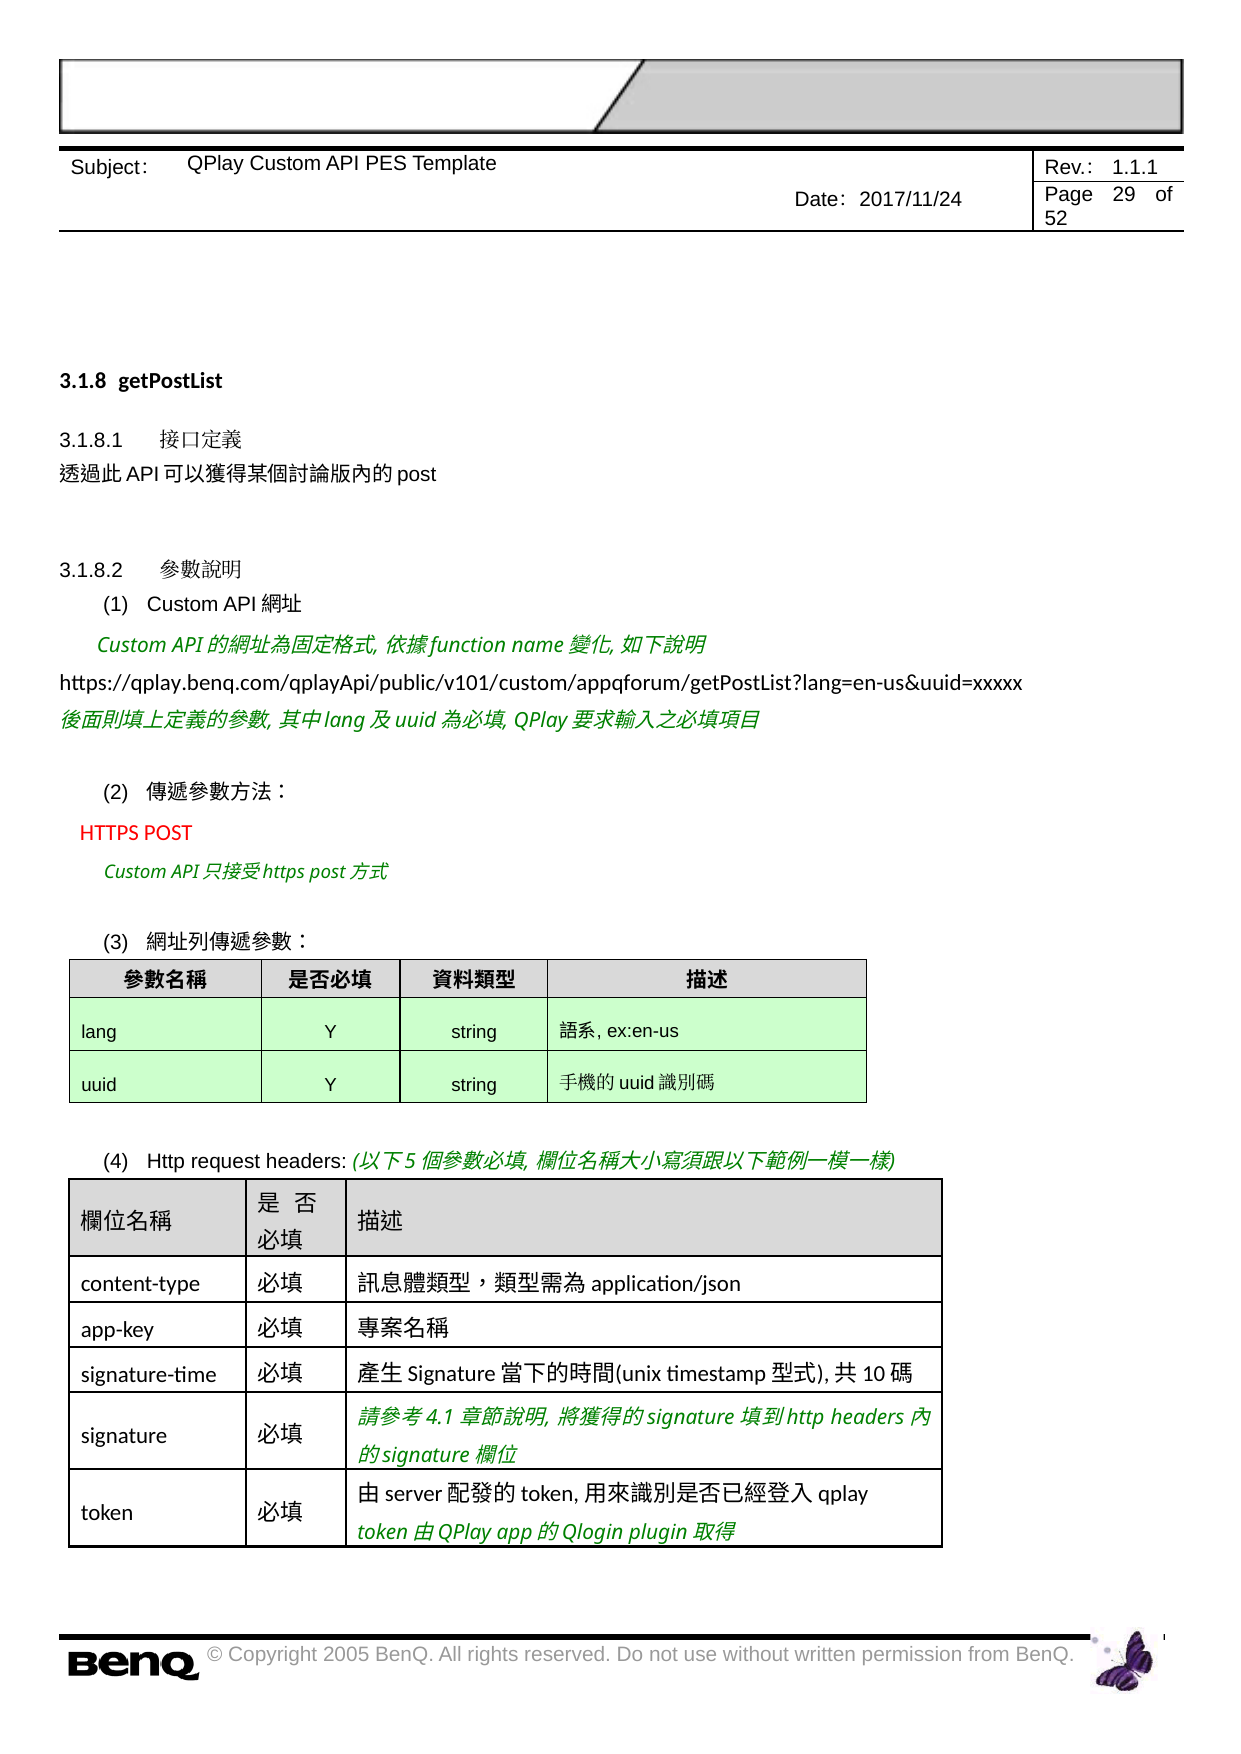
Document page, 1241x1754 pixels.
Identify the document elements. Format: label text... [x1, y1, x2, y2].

table_cell Y [262, 998, 399, 1050]
table_cell 專案名稱 [347, 1303, 941, 1346]
text Custom API的網址為固定格式, 依據function name變化, 如下說明 [97, 621, 1181, 659]
table_header 參數名稱 [70, 960, 261, 997]
table_cell signature-time [70, 1348, 245, 1391]
text 後面則填上定義的參數, 其中lang及uuid為必填, QPlay要求輸入之必填項目 [59, 696, 1181, 734]
table_cell 必填 [247, 1303, 345, 1346]
table_cell string [401, 1051, 547, 1102]
list Custom API網址 [103, 584, 1181, 621]
table_cell uuid [70, 1051, 261, 1102]
table_cell 必填 [247, 1470, 345, 1545]
table_cell 必填 [247, 1348, 345, 1391]
table_header 欄位名稱 [70, 1180, 245, 1255]
table_header 是否必填 [262, 960, 399, 997]
table_cell 手機的uuid識別碼 [548, 1051, 866, 1102]
table_header 是否必填 [247, 1180, 345, 1255]
text 透過此API可以獲得某個討論版內的post [59, 454, 1181, 491]
table_cell 訊息體類型，類型需為application/json [347, 1257, 941, 1301]
list 網址列傳遞參數： [103, 921, 1181, 959]
table_cell string [401, 998, 547, 1050]
picture [59, 59, 1184, 134]
text HTTPS POST [59, 809, 1181, 846]
table_header 描述 [548, 960, 866, 997]
table_cell 產生Signature當下的時間(unix timestamp型式), 共10碼 [347, 1348, 941, 1391]
table_header 資料類型 [401, 960, 547, 997]
text Custom API只接受https post方式 [103, 846, 1181, 884]
table_cell 請參考4.1章節說明, 將獲得的signature填到http headers內的signature欄位 [347, 1393, 941, 1468]
text https://qplay.benq.com/qplayApi/public/v101/custom/appqforum/getPostList?lang=en-us&uuid=xxxxx [59, 659, 1181, 696]
table_cell Y [262, 1051, 399, 1102]
table_cell token [70, 1470, 245, 1545]
table_cell 必填 [247, 1257, 345, 1301]
subtitle getPostList [59, 361, 1181, 399]
table_header 描述 [347, 1180, 941, 1255]
subtitle 參數說明 [59, 554, 1181, 584]
subtitle 接口定義 [59, 424, 1181, 454]
table_cell 必填 [247, 1393, 345, 1468]
table_cell 由server配發的token, 用來識別是否已經登入qplay token由QPlay app的Qlogin plugin取得 [347, 1470, 941, 1545]
table_cell app-key [70, 1303, 245, 1346]
table_cell content-type [70, 1257, 245, 1301]
table_cell lang [70, 998, 261, 1050]
list Http request headers: (以下5個參數必填, 欄位名稱大小寫須跟以下範例一模一樣) [103, 1141, 1181, 1178]
table_cell 語系, ex:en-us [548, 998, 866, 1050]
list 傳遞參數方法： [103, 771, 1181, 809]
table_cell signature [70, 1393, 245, 1468]
